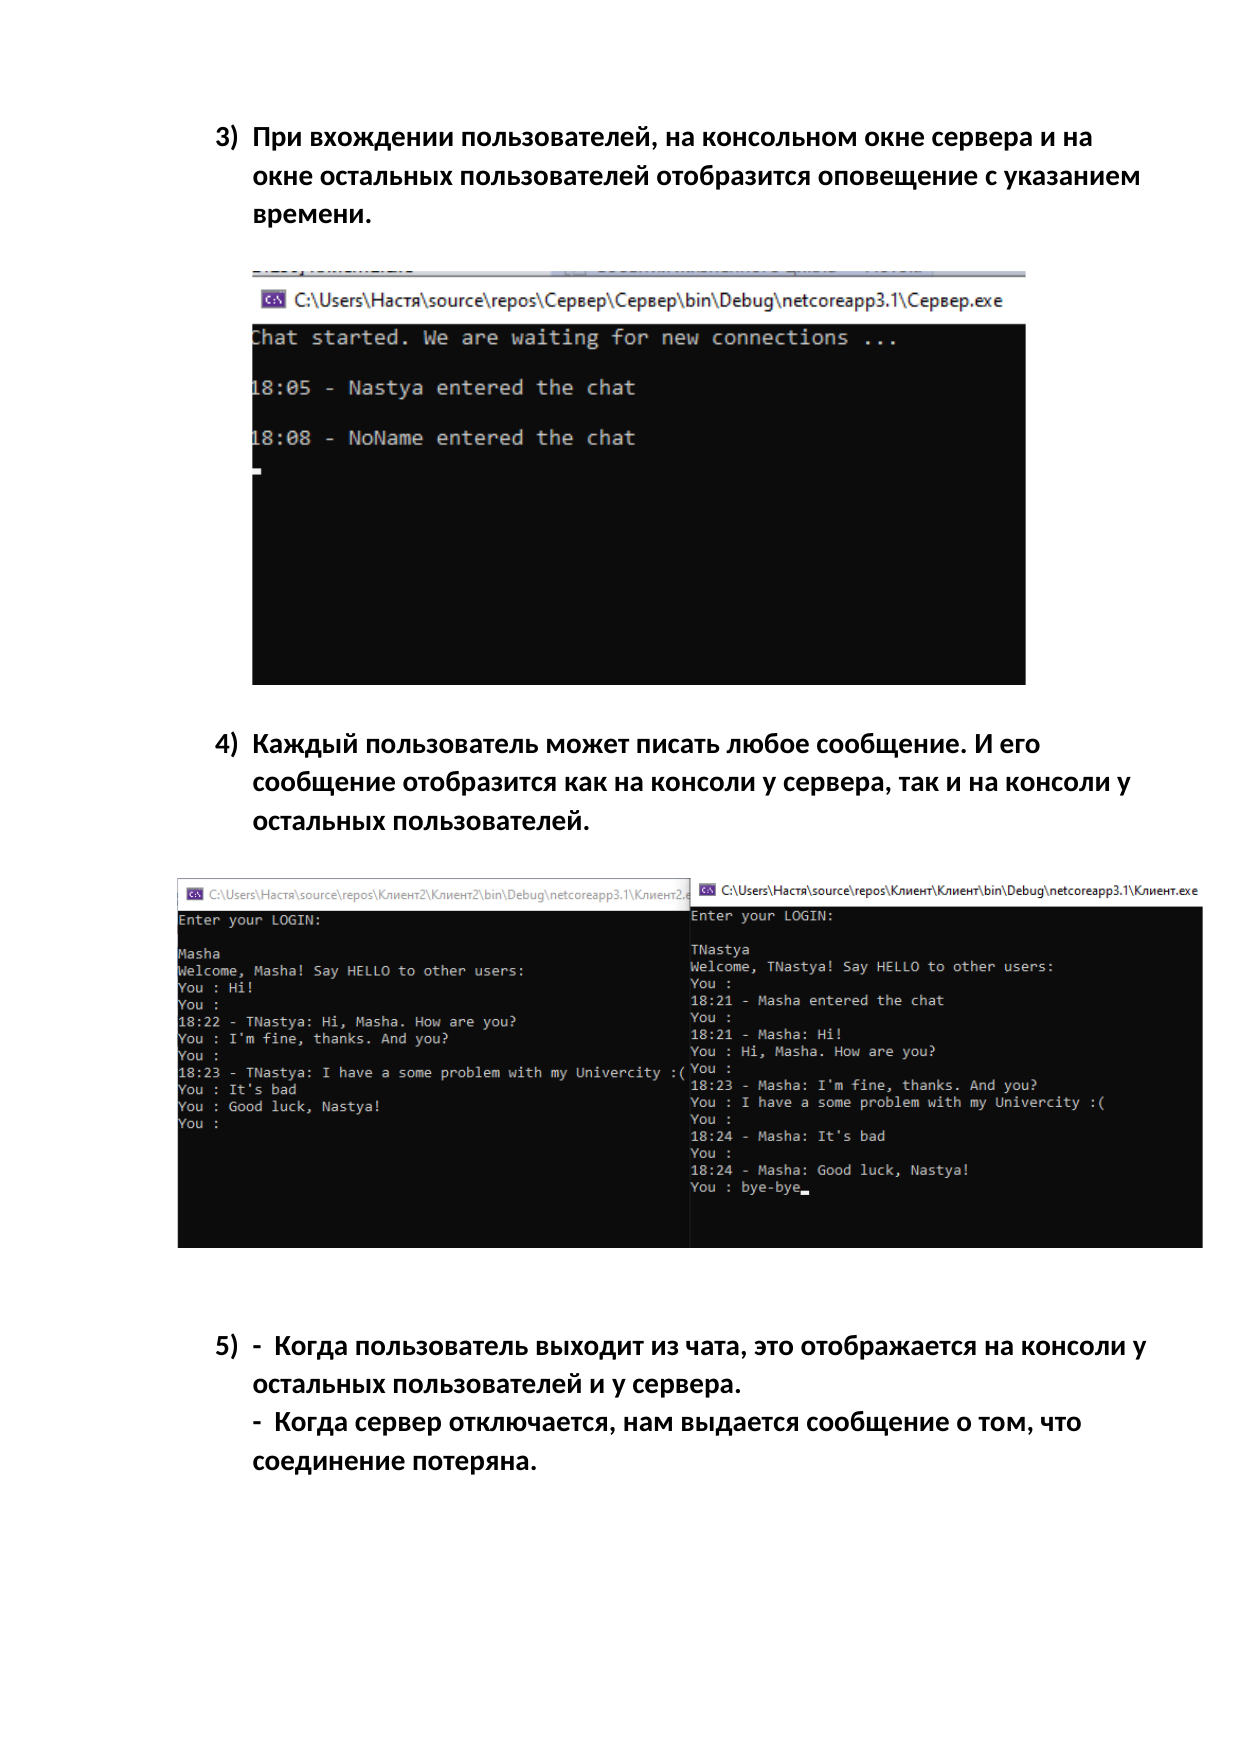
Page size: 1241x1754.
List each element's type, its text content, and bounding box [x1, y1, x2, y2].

picture [252, 271, 1026, 685]
list Каждый пользователь может писать любое сообщение. И его сообщение отобразится как на консоли у сервера, так и на консоли у остальных пользователей. [215, 725, 1152, 837]
list - Когда пользователь выходит из чата, это отображается на консоли у остальных пользователей и у сервера. [215, 1327, 1152, 1401]
picture [177, 878, 1203, 1248]
list При вхождении пользователей, на консольном окне сервера и на окне остальных пользователей отобразится оповещение с указанием времени. [215, 118, 1152, 231]
list - Когда сервер отключается, нам выдается сообщение о том, что соединение потеряна. [252, 1403, 1152, 1477]
